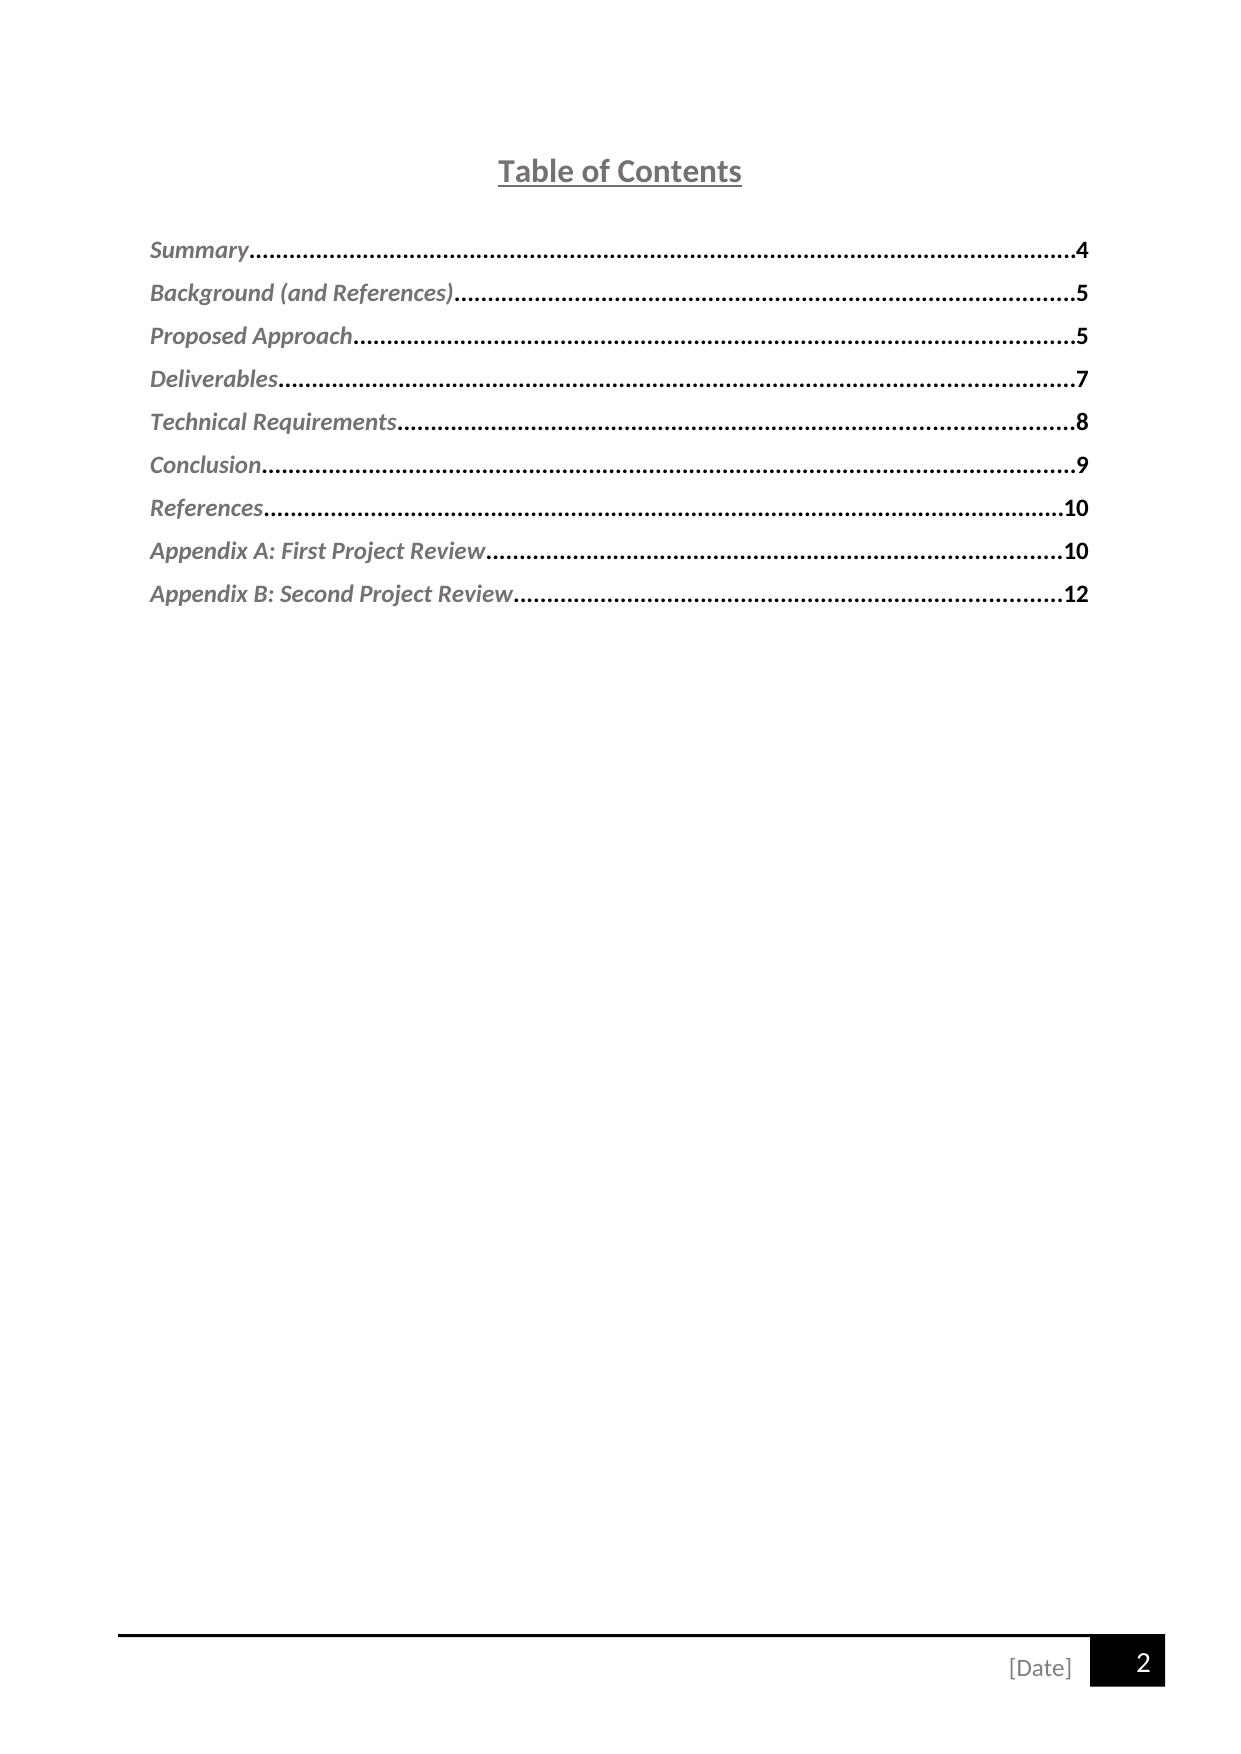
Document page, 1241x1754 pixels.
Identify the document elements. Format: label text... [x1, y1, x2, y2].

text References 10 [150, 492, 1090, 522]
text Conclusion 9 [150, 449, 1090, 479]
text Background (and References) 5 [150, 277, 1090, 307]
text Proposed Approach 5 [150, 320, 1090, 350]
text Appendix B: Second Project Review 12 [150, 578, 1090, 608]
text Appendix A: First Project Review 10 [150, 535, 1090, 565]
text Deliverables 7 [150, 363, 1090, 393]
text Technical Requirements 8 [150, 406, 1090, 436]
text Table of Contents [150, 150, 1090, 191]
text Summary 4 [150, 234, 1090, 264]
